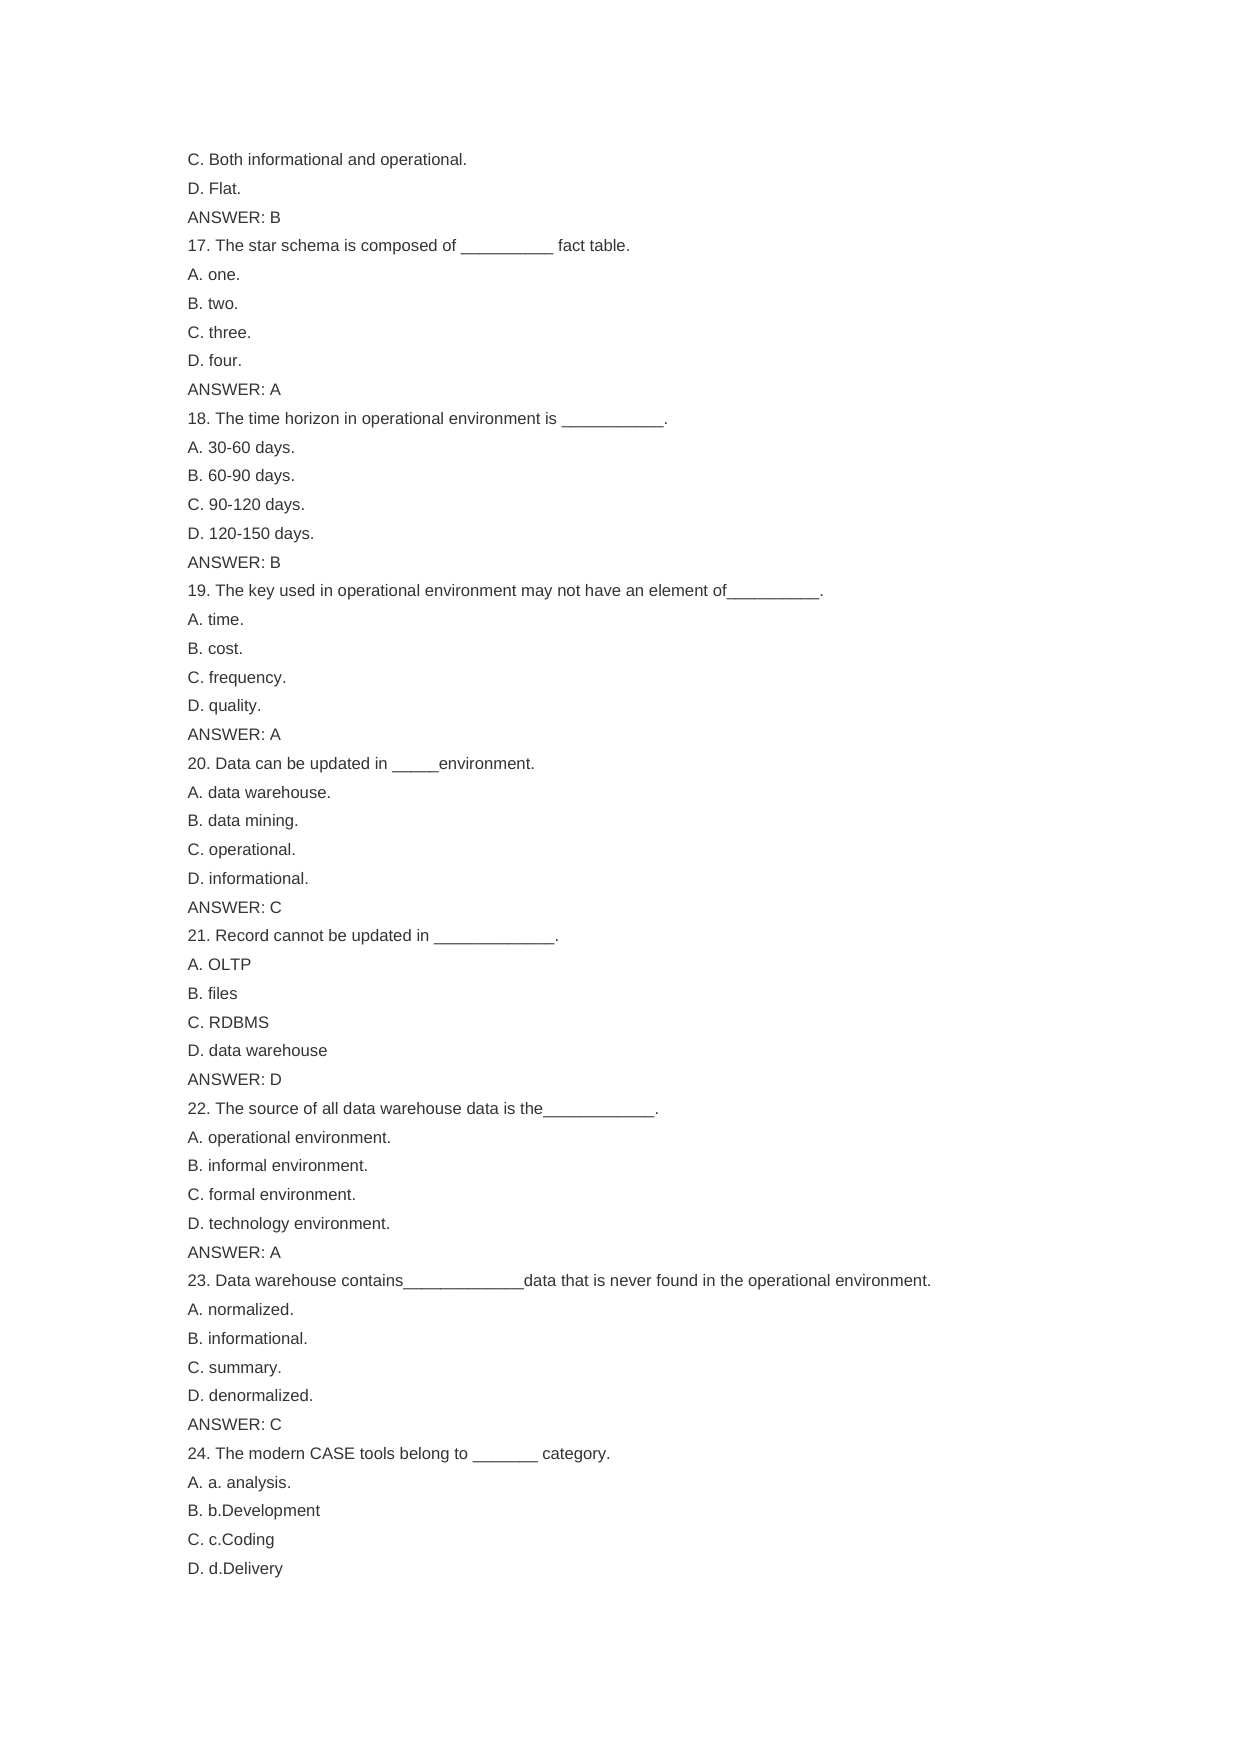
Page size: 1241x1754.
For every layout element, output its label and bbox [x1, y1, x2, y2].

text [187, 150, 1053, 1578]
